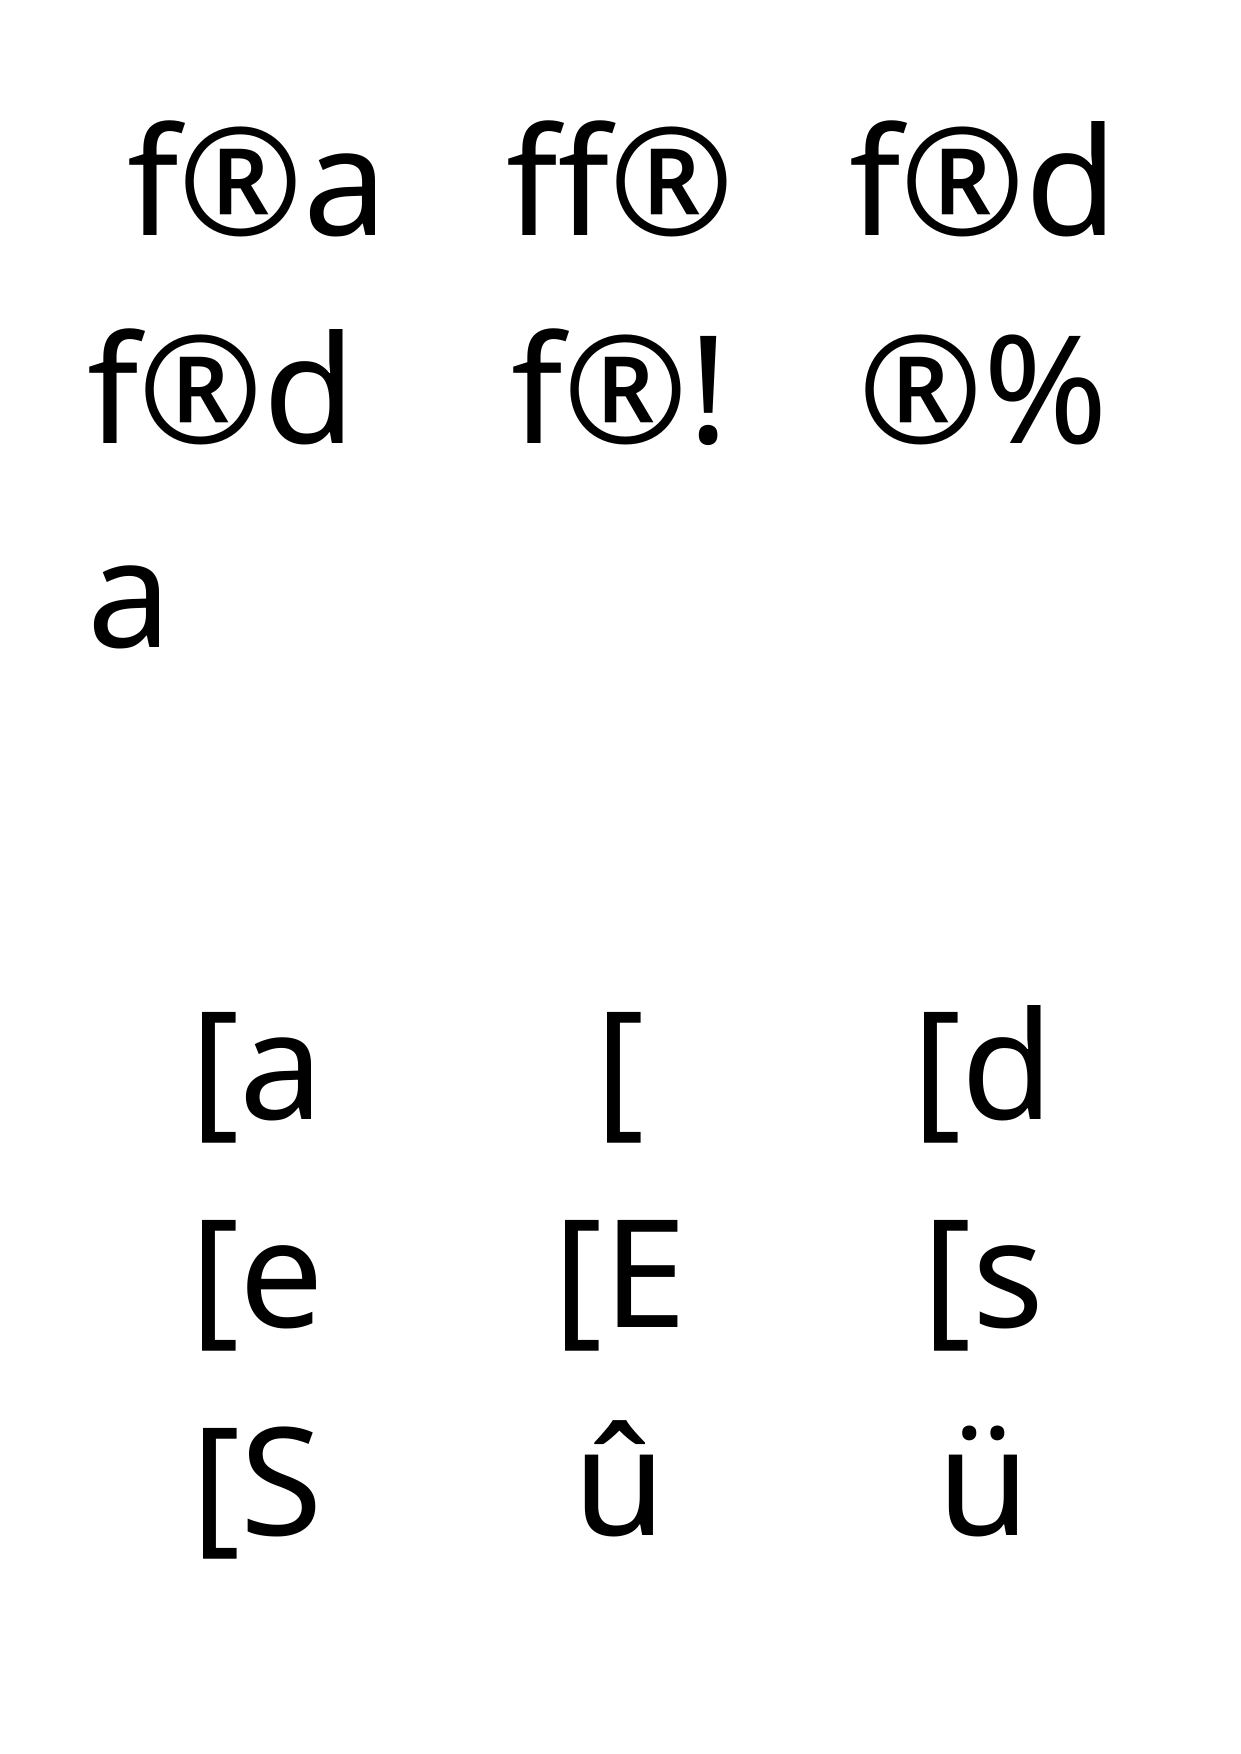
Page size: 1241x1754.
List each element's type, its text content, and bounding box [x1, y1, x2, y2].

table_cell [S [76, 1375, 438, 1583]
table_cell f®! [439, 283, 802, 692]
table_header [ [439, 959, 802, 1167]
table_cell ü [802, 1375, 1165, 1583]
table_header [a [76, 959, 438, 1167]
table_cell [s [802, 1167, 1165, 1375]
table_cell [E [439, 1167, 802, 1375]
table_header [d [802, 959, 1165, 1167]
table_cell f®a [76, 75, 438, 283]
table_cell f®da [76, 283, 438, 692]
table_cell ®% [802, 283, 1165, 692]
table_cell ff® [439, 75, 802, 283]
table_cell û [439, 1375, 802, 1583]
table_cell f®d [802, 75, 1165, 283]
table_cell [e [76, 1167, 438, 1375]
